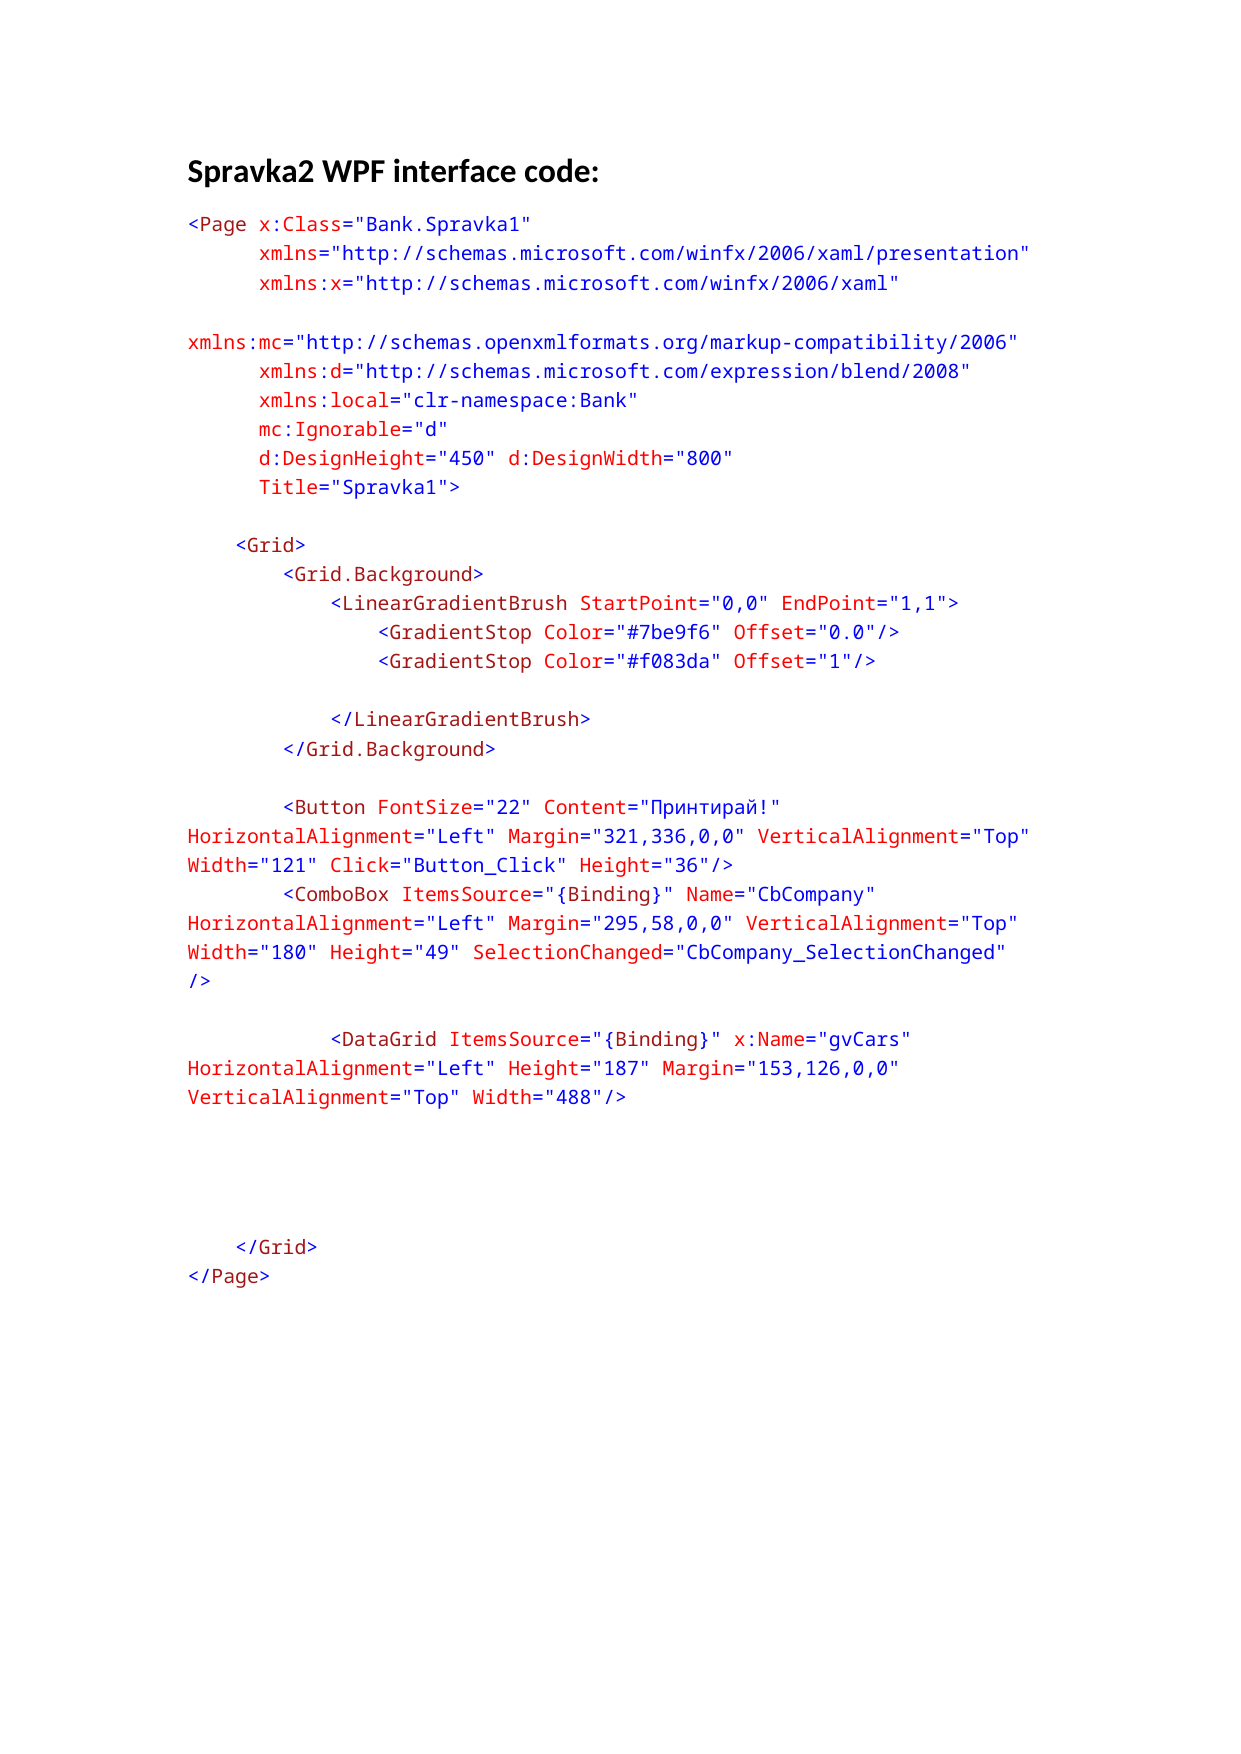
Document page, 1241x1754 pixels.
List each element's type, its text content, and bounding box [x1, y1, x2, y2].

text Spravka2 WPF interface code: [187, 150, 1053, 191]
text xmlns="http://schemas.microsoft.com/winfx/2006/xaml/presentation" [187, 240, 1053, 267]
text <GradientStop Color="#f083da" Offset="1"/> [187, 648, 1053, 674]
text <ComboBox ItemsSource="{Binding}" Name="CbCompany" HorizontalAlignment="Left" Margin="295,58,0,0" VerticalAlignment="Top" Width="180" Height="49" SelectionChanged="CbCompany_SelectionChanged" /> [187, 880, 1053, 994]
text <Grid.Background> [187, 560, 1053, 587]
text </Grid.Background> [187, 735, 1053, 762]
text <Page x:Class="Bank.Spravka1" [187, 211, 1053, 238]
text <Button FontSize="22" Content="Принтирай!" HorizontalAlignment="Left" Margin="321,336,0,0" VerticalAlignment="Top" Width="121" Click="Button_Click" Height="36"/> [187, 793, 1053, 878]
text <Grid> [187, 531, 1053, 558]
text d:DesignHeight="450" d:DesignWidth="800" [187, 444, 1053, 471]
text </LinearGradientBrush> [187, 706, 1053, 733]
text <GradientStop Color="#7be9f6" Offset="0.0"/> [187, 618, 1053, 646]
text mc:Ignorable="d" [187, 415, 1053, 442]
text xmlns:local="clr-namespace:Bank" [187, 386, 1053, 413]
text xmlns:d="http://schemas.microsoft.com/expression/blend/2008" [187, 357, 1053, 384]
text xmlns:mc="http://schemas.openxmlformats.org/markup-compatibility/2006" [187, 298, 1053, 355]
text </Page> [187, 1262, 1053, 1289]
text </Grid> [187, 1233, 1053, 1260]
text <LinearGradientBrush StartPoint="0,0" EndPoint="1,1"> [187, 589, 1053, 616]
text <DataGrid ItemsSource="{Binding}" x:Name="gvCars" HorizontalAlignment="Left" Height="187" Margin="153,126,0,0" VerticalAlignment="Top" Width="488"/> [187, 1025, 1053, 1111]
text xmlns:x="http://schemas.microsoft.com/winfx/2006/xaml" [187, 269, 1053, 296]
text Title="Spravka1"> [187, 473, 1053, 500]
